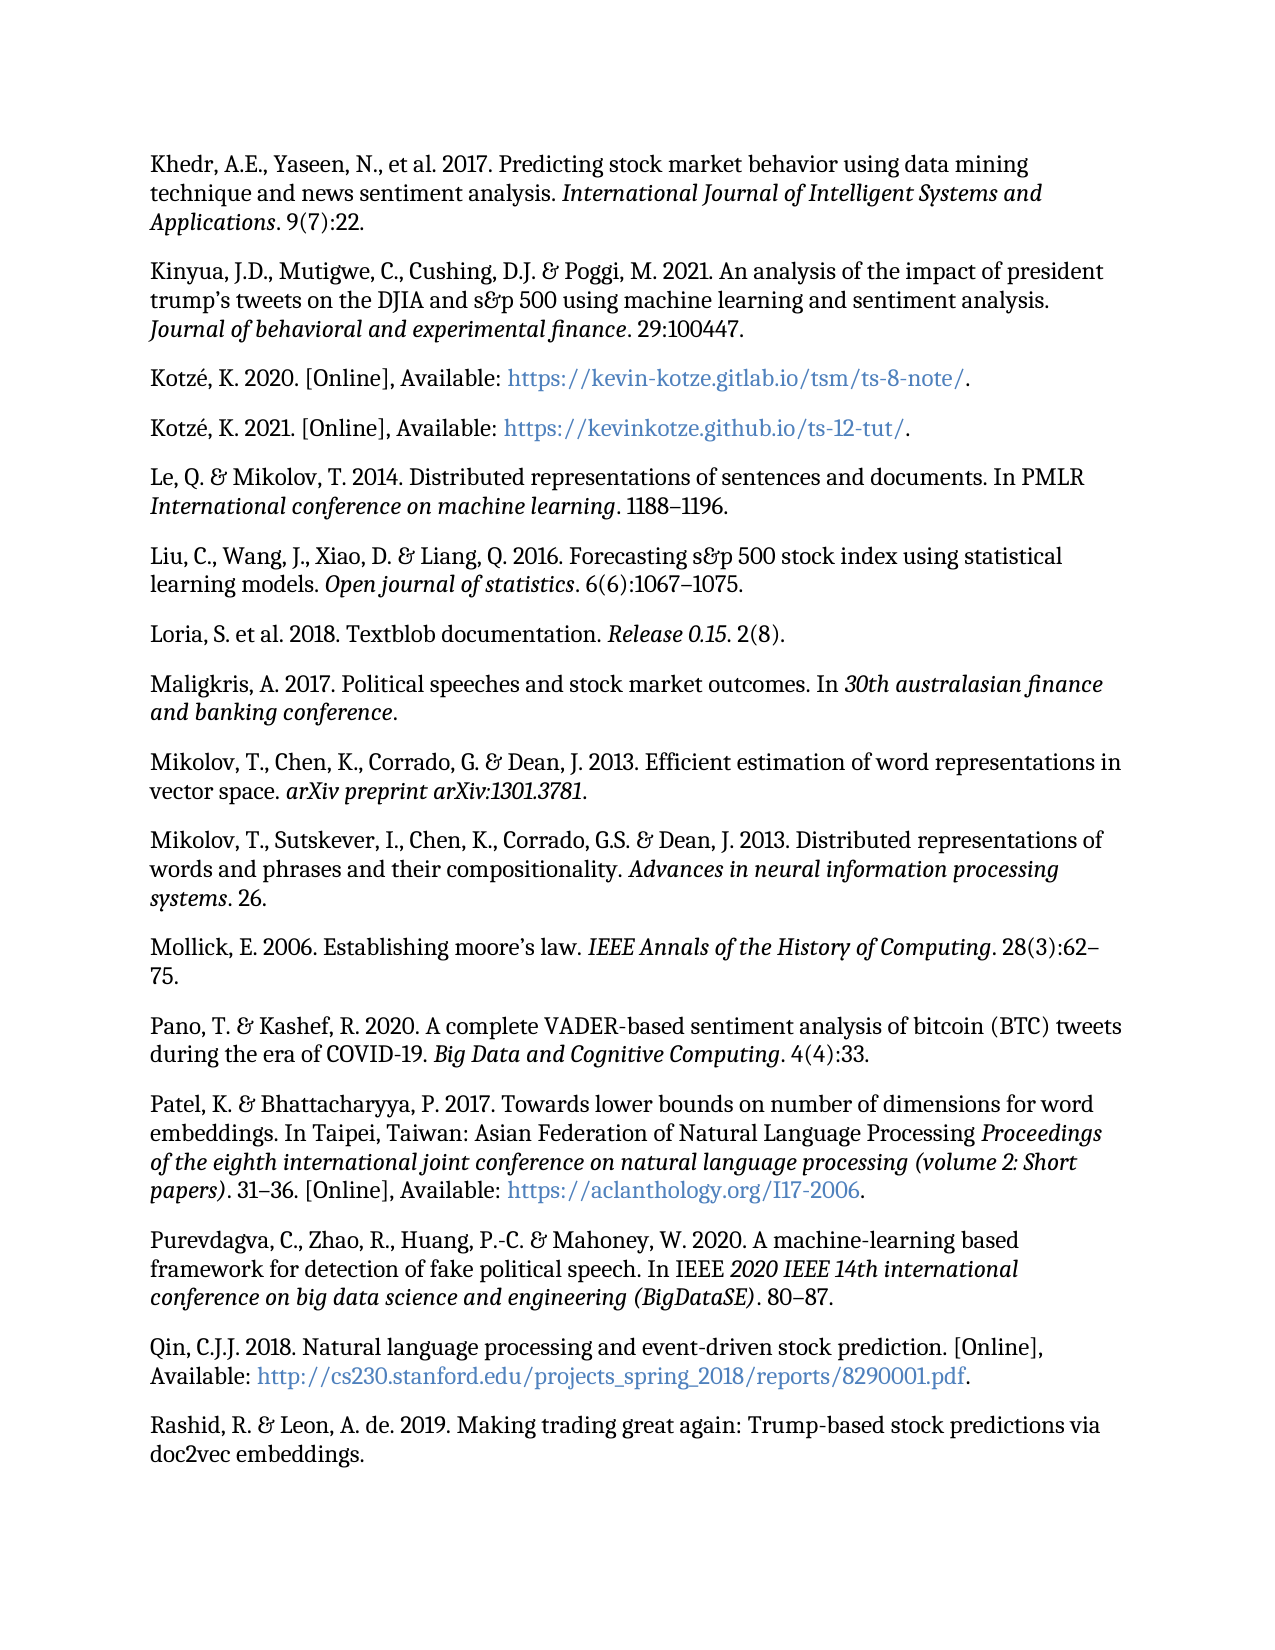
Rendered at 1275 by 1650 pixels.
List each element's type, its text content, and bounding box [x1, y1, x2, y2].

text Rashid, R. & Leon, A. de. 2019. Making trading great again: Trump-based stock predictions via doc2vec embeddings. [150, 1411, 1125, 1469]
text Loria, S. et al. 2018. Textblob documentation. Release 0.15. 2(8). [150, 620, 1125, 649]
text Khedr, A.E., Yaseen, N., et al. 2017. Predicting stock market behavior using data mining technique and news sentiment analysis. International Journal of Intelligent Systems and Applications. 9(7):22. [150, 150, 1125, 236]
text Kotzé, K. 2021. [Online], Available: https://kevinkotze.github.io/ts-12-tut/. [150, 414, 1125, 442]
text Qin, C.J.J. 2018. Natural language processing and event-driven stock prediction. [Online], Available: http://cs230.stanford.edu/projects_spring_2018/reports/8290001.pdf. [150, 1333, 1125, 1390]
text Liu, C., Wang, J., Xiao, D. & Liang, Q. 2016. Forecasting s&p 500 stock index using statistical learning models. Open journal of statistics. 6(6):1067–1075. [150, 542, 1125, 599]
text Kotzé, K. 2020. [Online], Available: https://kevin-kotze.gitlab.io/tsm/ts-8-note/. [150, 364, 1125, 393]
text Mikolov, T., Sutskever, I., Chen, K., Corrado, G.S. & Dean, J. 2013. Distributed representations of words and phrases and their compositionality. Advances in neural information processing systems. 26. [150, 826, 1125, 912]
text Purevdagva, C., Zhao, R., Huang, P.-C. & Mahoney, W. 2020. A machine-learning based framework for detection of fake political speech. In IEEE 2020 IEEE 14th international conference on big data science and engineering (BigDataSE). 80–87. [150, 1226, 1125, 1312]
text Mollick, E. 2006. Establishing moore’s law. IEEE Annals of the History of Computing. 28(3):62–75. [150, 933, 1125, 991]
text Patel, K. & Bhattacharyya, P. 2017. Towards lower bounds on number of dimensions for word embeddings. In Taipei, Taiwan: Asian Federation of Natural Language Processing Proceedings of the eighth international joint conference on natural language processing (volume 2: Short papers). 31–36. [Online], Available: https://aclanthology.org/I17-2006. [150, 1090, 1125, 1205]
text Mikolov, T., Chen, K., Corrado, G. & Dean, J. 2013. Efficient estimation of word representations in vector space. arXiv preprint arXiv:1301.3781. [150, 748, 1125, 805]
text Pano, T. & Kashef, R. 2020. A complete VADER-based sentiment analysis of bitcoin (BTC) tweets during the era of COVID-19. Big Data and Cognitive Computing. 4(4):33. [150, 1012, 1125, 1069]
text Maligkris, A. 2017. Political speeches and stock market outcomes. In 30th australasian finance and banking conference. [150, 669, 1125, 727]
text Kinyua, J.D., Mutigwe, C., Cushing, D.J. & Poggi, M. 2021. An analysis of the impact of president trump’s tweets on the DJIA and s&p 500 using machine learning and sentiment analysis. Journal of behavioral and experimental finance. 29:100447. [150, 257, 1125, 343]
text Le, Q. & Mikolov, T. 2014. Distributed representations of sentences and documents. In PMLR International conference on machine learning. 1188–1196. [150, 463, 1125, 521]
